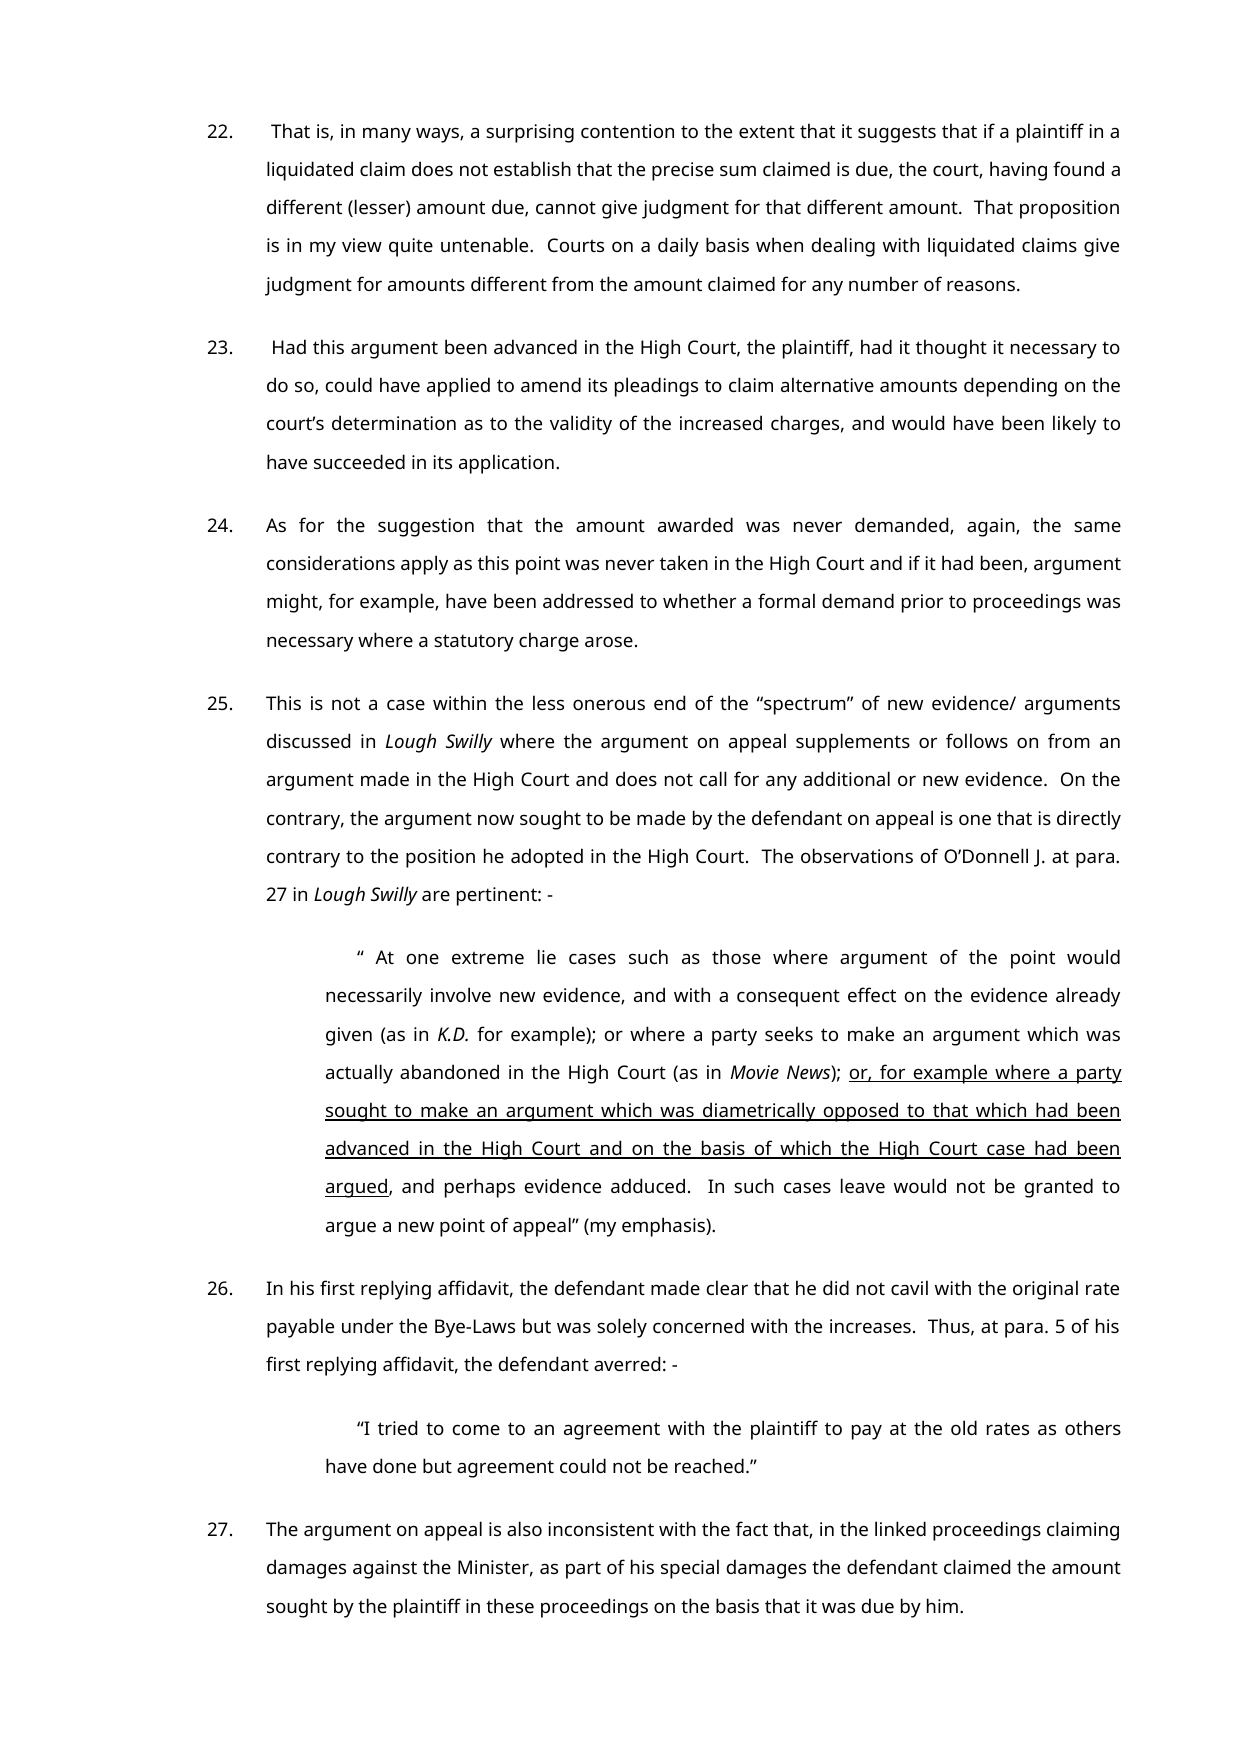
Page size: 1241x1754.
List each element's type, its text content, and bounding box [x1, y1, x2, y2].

text 27. The argument on appeal is also inconsistent with the fact that, in the linked proceedings claiming damages against the Minister, as part of his special damages the defendant claimed the amount sought by the plaintiff in these proceedings on the basis that it was due by him. [207, 1516, 1122, 1618]
text 22. That is, in many ways, a surprising contention to the extent that it suggests that if a plaintiff in a liquidated claim does not establish that the precise sum claimed is due, the court, having found a different (lesser) amount due, cannot give judgment for that different amount. That proposition is in my view quite untenable. Courts on a daily basis when dealing with liquidated claims give judgment for amounts different from the amount claimed for any number of reasons. [207, 118, 1122, 297]
text 24. As for the suggestion that the amount awarded was never demanded, again, the same considerations apply as this point was never taken in the High Court and if it had been, argument might, for example, have been addressed to whether a formal demand prior to proceedings was necessary where a statutory charge arose. [207, 512, 1122, 652]
text “ At one extreme lie cases such as those where argument of the point would necessarily involve new evidence, and with a consequent effect on the evidence already given (as in K.D. for example); or where a party seeks to make an argument which was actually abandoned in the High Court (as in Movie News); or, for example where a party sought to make an argument which was diametrically opposed to that which had been advanced in the High Court and on the basis of which the High Court case had been argued, and perhaps evidence adduced. In such cases leave would not be granted to argue a new point of appeal” (my emphasis). [266, 944, 1122, 1238]
text 26. In his first replying affidavit, the defendant made clear that he did not cavil with the original rate payable under the Bye-Laws but was solely concerned with the increases. Thus, at para. 5 of his first replying affidavit, the defendant averred: - [207, 1275, 1122, 1377]
text 25. This is not a case within the less onerous end of the “spectrum” of new evidence/ arguments discussed in Lough Swilly where the argument on appeal supplements or follows on from an argument made in the High Court and does not call for any additional or new evidence. On the contrary, the argument now sought to be made by the defendant on appeal is one that is directly contrary to the position he adopted in the High Court. The observations of O’Donnell J. at para. 27 in Lough Swilly are pertinent: - [207, 690, 1122, 907]
text “I tried to come to an agreement with the plaintiff to pay at the old rates as others have done but agreement could not be reached.” [266, 1415, 1122, 1479]
text 23. Had this argument been advanced in the High Court, the plaintiff, had it thought it necessary to do so, could have applied to amend its pleadings to claim alternative amounts depending on the court’s determination as to the validity of the increased charges, and would have been likely to have succeeded in its application. [207, 334, 1122, 474]
